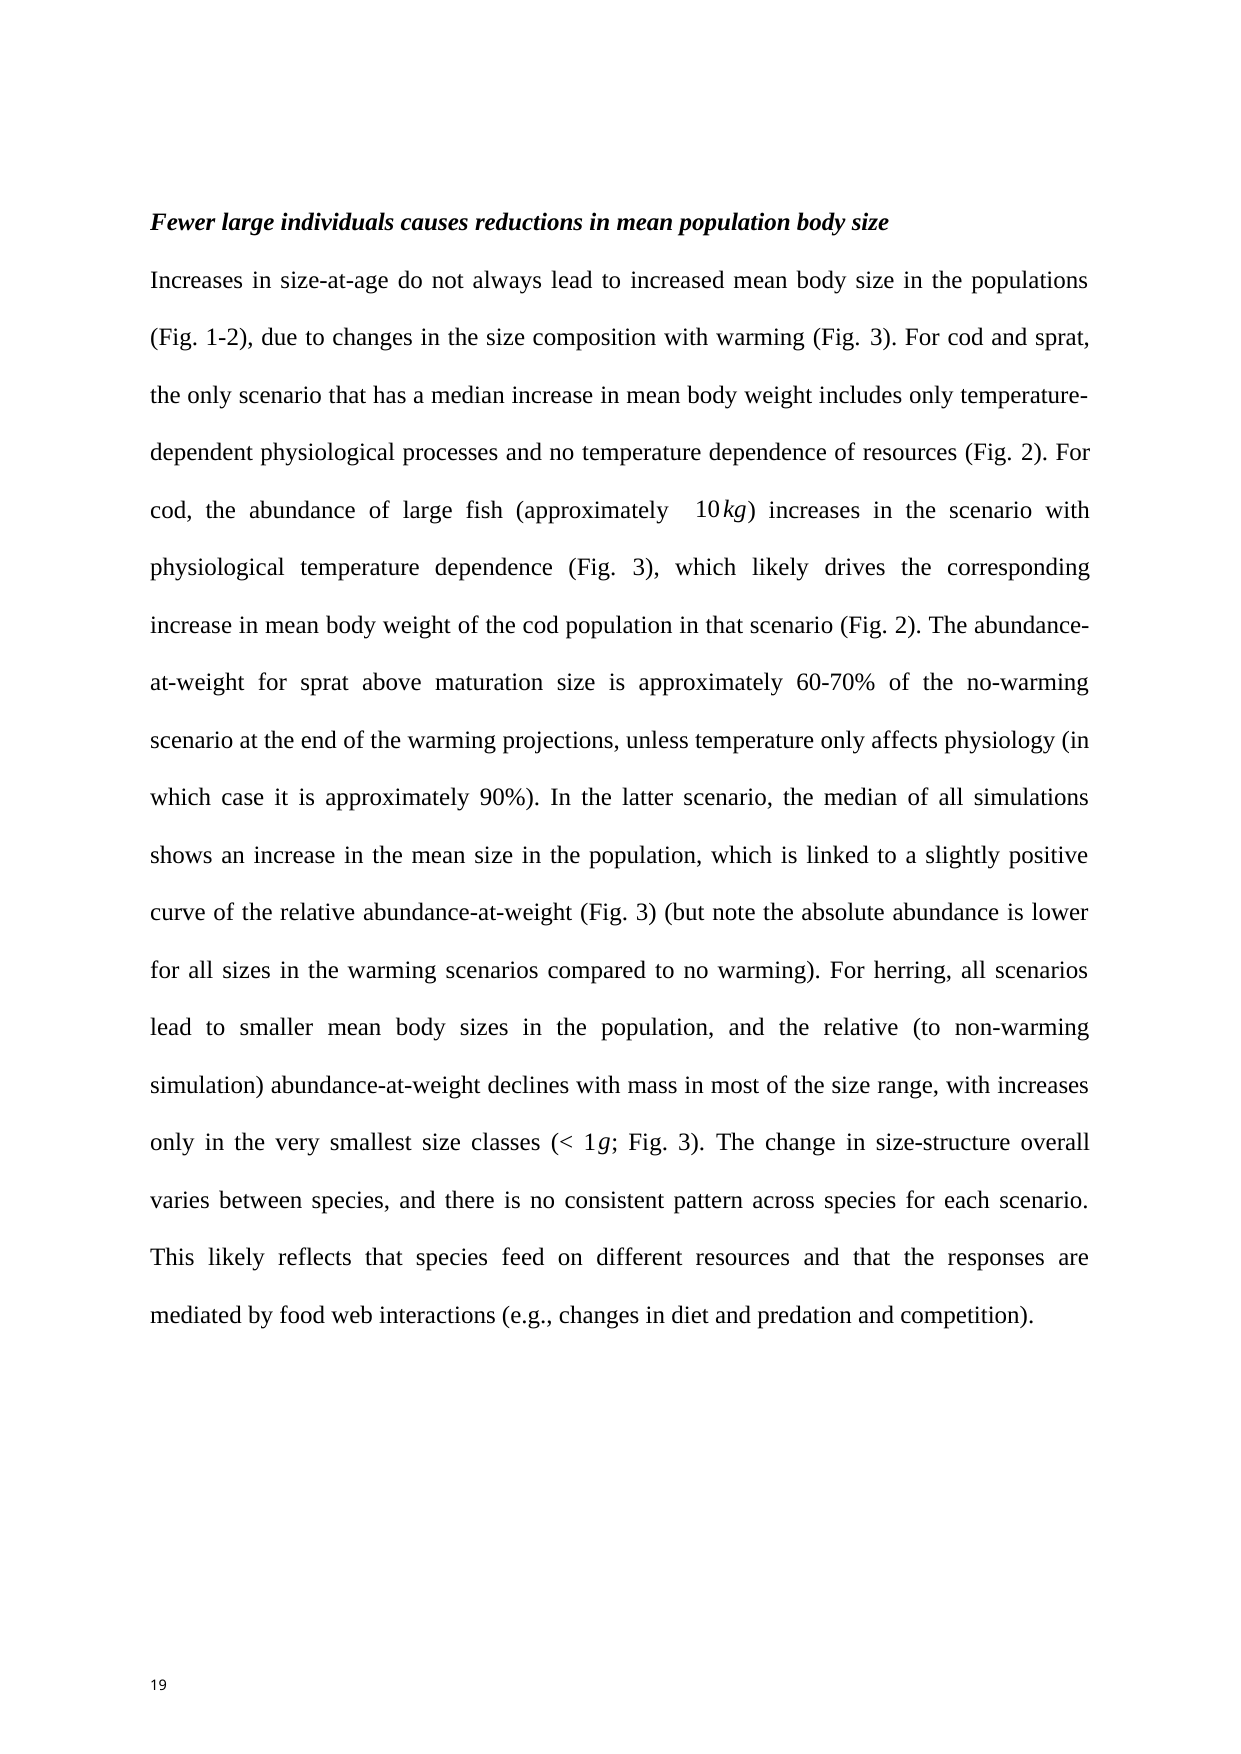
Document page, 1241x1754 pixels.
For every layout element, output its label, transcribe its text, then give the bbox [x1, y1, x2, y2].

text Fewer large individuals causes reductions in mean population body size [150, 207, 1090, 236]
text Increases in size-at-age do not always lead to increased mean body size in the populations (Fig. 1-2), due to changes in the size composition with warming (Fig. 3). For cod and sprat, the only scenario that has a median increase in mean body weight includes only temperature-dependent physiological processes and no temperature dependence of resources (Fig. 2). For cod, the abundance of large fish (approximately ) increases in the scenario with physiological temperature dependence (Fig. 3), which likely drives the corresponding increase in mean body weight of the cod population in that scenario (Fig. 2). The abundance-at-weight for sprat above maturation size is approximately 60-70% of the no-warming scenario at the end of the warming projections, unless temperature only affects physiology (in which case it is approximately 90%). In the latter scenario, the median of all simulations shows an increase in the mean size in the population, which is linked to a slightly positive curve of the relative abundance-at-weight (Fig. 3) (but note the absolute abundance is lower for all sizes in the warming scenarios compared to no warming). For herring, all scenarios lead to smaller mean body sizes in the population, and the relative (to non-warming simulation) abundance-at-weight declines with mass in most of the size range, with increases only in the very smallest size classes (< 1; Fig. 3). The change in size-structure overall varies between species, and there is no consistent pattern across species for each scenario. This likely reflects that species feed on different resources and that the responses are mediated by food web interactions (e.g., changes in diet and predation and competition). [150, 265, 1090, 1329]
